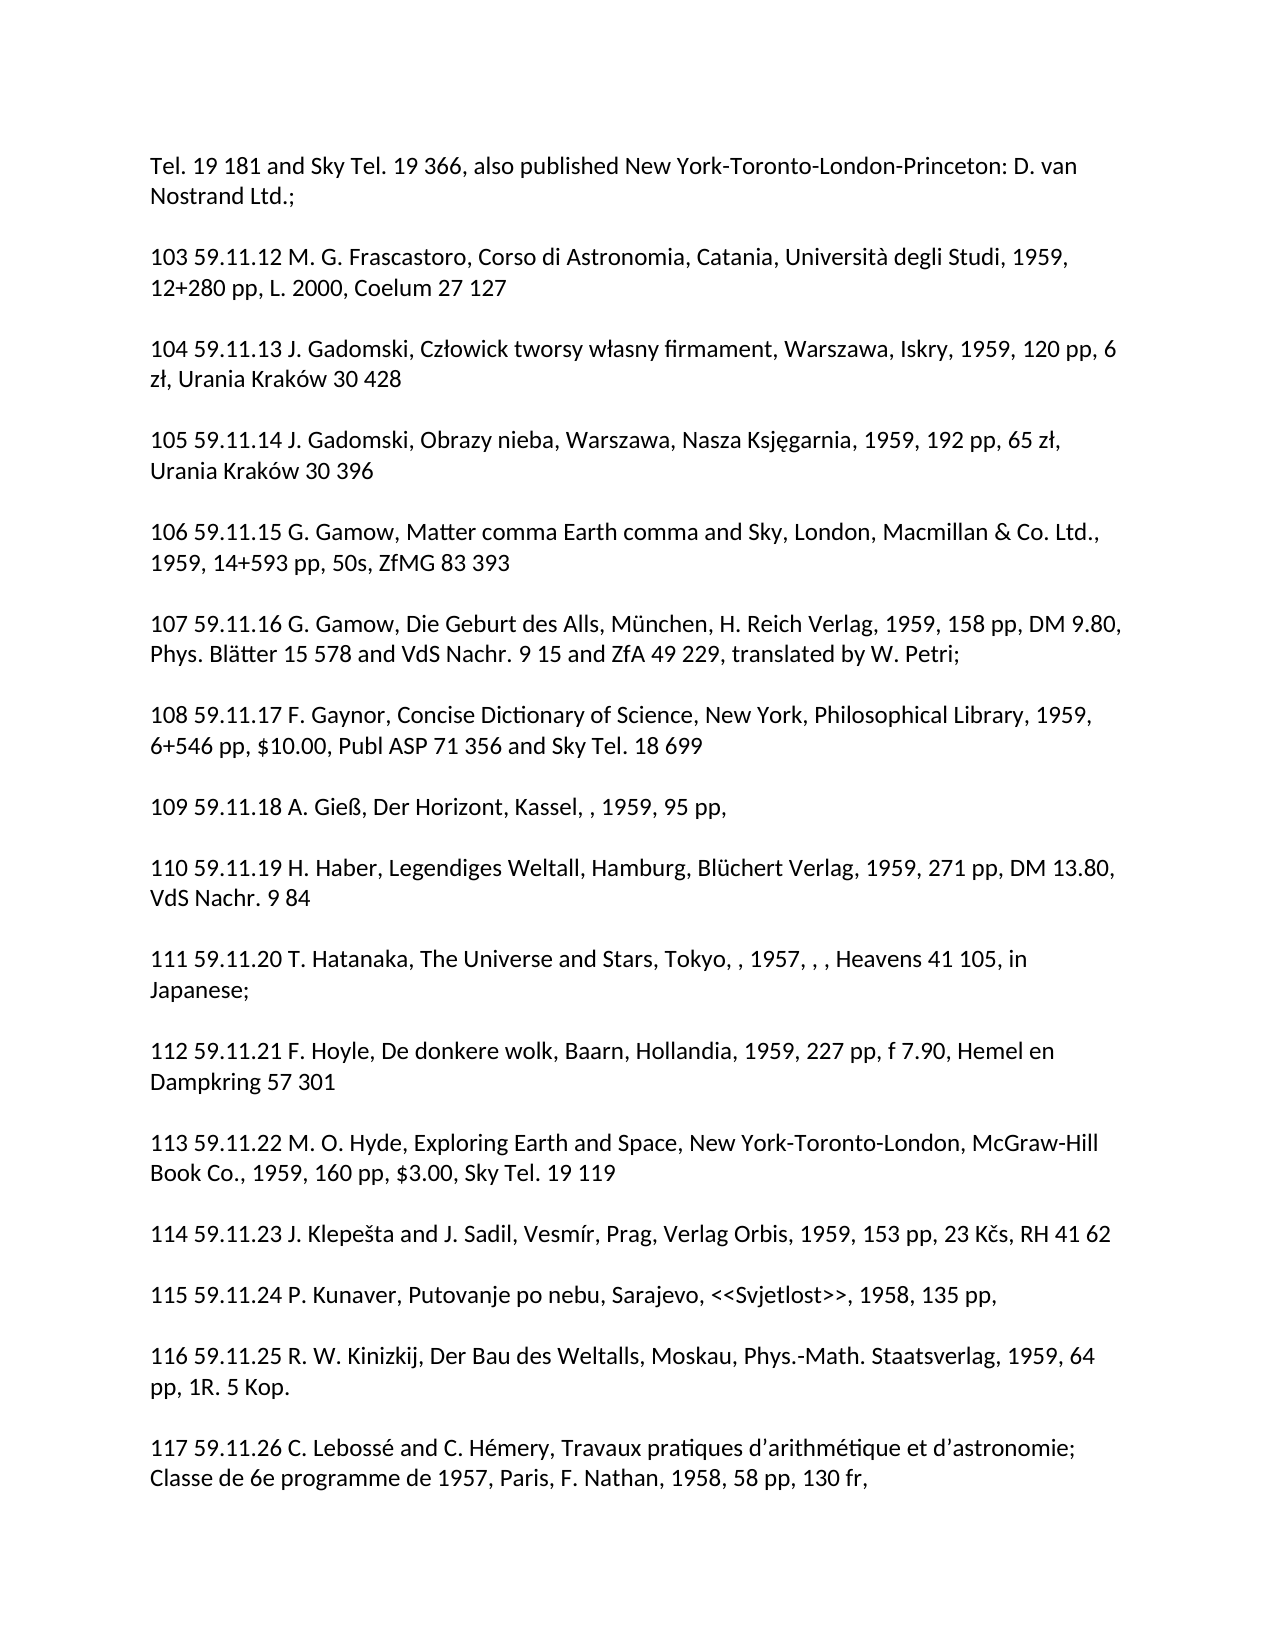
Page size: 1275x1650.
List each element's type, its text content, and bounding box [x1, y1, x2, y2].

text 113 59.11.22 M. O. Hyde, Exploring Earth and Space, New York-Toronto-London, McGraw-Hill Book Co., 1959, 160 pp, $3.00, Sky Tel. 19 119 [150, 1127, 1125, 1188]
text 107 59.11.16 G. Gamow, Die Geburt des Alls, München, H. Reich Verlag, 1959, 158 pp, DM 9.80, Phys. Blätter 15 578 and VdS Nachr. 9 15 and ZfA 49 229, translated by W. Petri; [150, 608, 1125, 669]
text 110 59.11.19 H. Haber, Legendiges Weltall, Hamburg, Blüchert Verlag, 1959, 271 pp, DM 13.80, VdS Nachr. 9 84 [150, 852, 1125, 913]
text 112 59.11.21 F. Hoyle, De donkere wolk, Baarn, Hollandia, 1959, 227 pp, f 7.90, Hemel en Dampkring 57 301 [150, 1035, 1125, 1096]
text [150, 150, 1125, 211]
text 103 59.11.12 M. G. Frascastoro, Corso di Astronomia, Catania, Università degli Studi, 1959, 12+280 pp, L. 2000, Coelum 27 127 [150, 242, 1125, 303]
text 117 59.11.26 C. Lebossé and C. Hémery, Travaux pratiques d’arithmétique et d’astronomie; Classe de 6e programme de 1957, Paris, F. Nathan, 1958, 58 pp, 130 fr, [150, 1432, 1125, 1493]
text 105 59.11.14 J. Gadomski, Obrazy nieba, Warszawa, Nasza Ksjęgarnia, 1959, 192 pp, 65 zł, Urania Kraków 30 396 [150, 425, 1125, 486]
text 108 59.11.17 F. Gaynor, Concise Dictionary of Science, New York, Philosophical Library, 1959, 6+546 pp, $10.00, Publ ASP 71 356 and Sky Tel. 18 699 [150, 699, 1125, 760]
text 116 59.11.25 R. W. Kinizkij, Der Bau des Weltalls, Moskau, Phys.-Math. Staatsverlag, 1959, 64 pp, 1R. 5 Kop. [150, 1340, 1125, 1401]
text 114 59.11.23 J. Klepešta and J. Sadil, Vesmír, Prag, Verlag Orbis, 1959, 153 pp, 23 Kčs, RH 41 62 [150, 1218, 1125, 1249]
text 115 59.11.24 P. Kunaver, Putovanje po nebu, Sarajevo, <<Svjetlost>>, 1958, 135 pp, [150, 1279, 1125, 1310]
text 111 59.11.20 T. Hatanaka, The Universe and Stars, Tokyo, , 1957, , , Heavens 41 105, in Japanese; [150, 943, 1125, 1004]
text 109 59.11.18 A. Gieß, Der Horizont, Kassel, , 1959, 95 pp, [150, 791, 1125, 821]
text 104 59.11.13 J. Gadomski, Człowick tworsy własny firmament, Warszawa, Iskry, 1959, 120 pp, 6 zł, Urania Kraków 30 428 [150, 333, 1125, 394]
text 106 59.11.15 G. Gamow, Matter comma Earth comma and Sky, London, Macmillan & Co. Ltd., 1959, 14+593 pp, 50s, ZfMG 83 393 [150, 516, 1125, 577]
